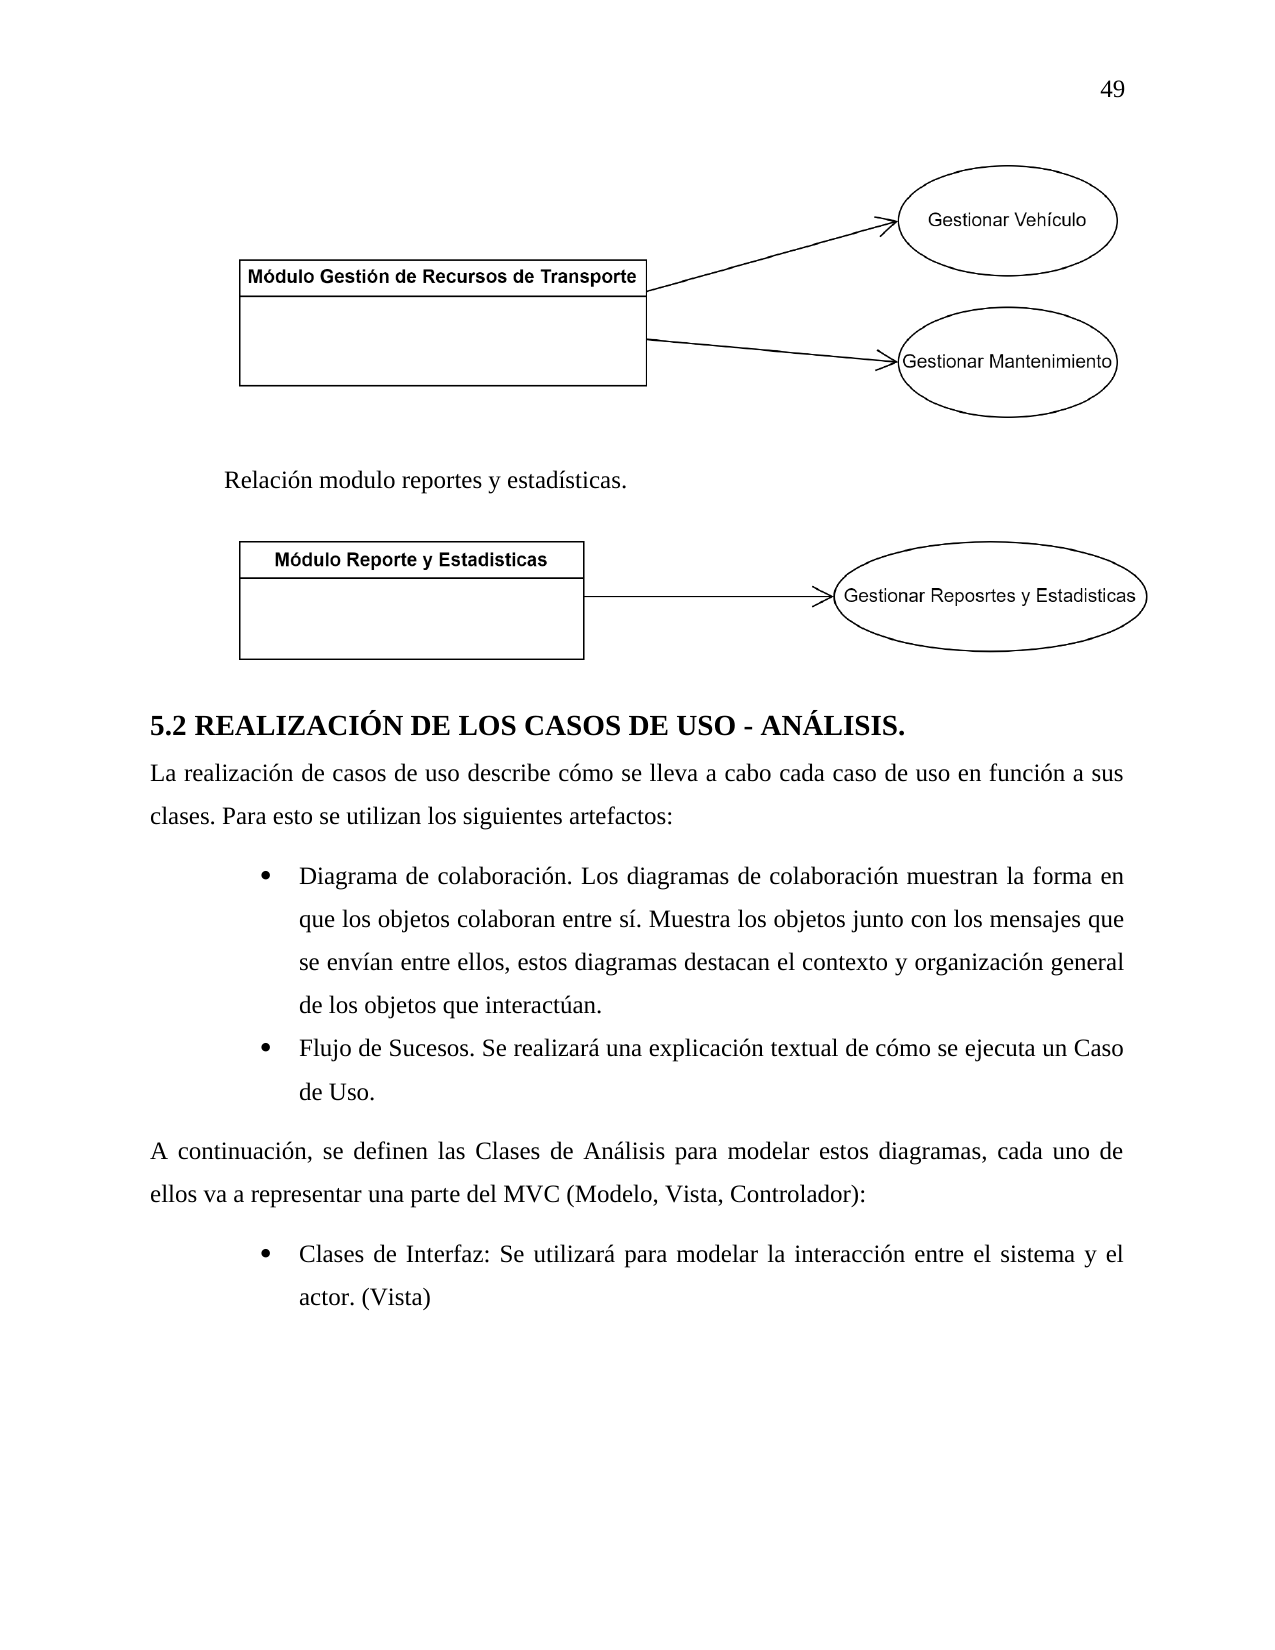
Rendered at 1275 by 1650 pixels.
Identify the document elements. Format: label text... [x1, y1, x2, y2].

text Relación modulo reportes y estadísticas. [150, 465, 1125, 494]
text La realización de casos de uso describe cómo se lleva a cabo cada caso de uso en función a sus clases. Para esto se utilizan los siguientes artefactos: [150, 758, 1125, 830]
list Flujo de Sucesos. Se realizará una explicación textual de cómo se ejecuta un Caso de Uso. [261, 1033, 1125, 1105]
list Clases de Interfaz: Se utilizará para modelar la interacción entre el sistema y el actor. (Vista) [261, 1239, 1125, 1311]
picture [223, 150, 1135, 435]
list Diagrama de colaboración. Los diagramas de colaboración muestran la forma en que los objetos colaboran entre sí. Muestra los objetos junto con los mensajes que se envían entre ellos, estos diagramas destacan el contexto y organización general de los objetos que interactúan. [261, 861, 1125, 1019]
picture [223, 525, 1163, 677]
text A continuación, se definen las Clases de Análisis para modelar estos diagramas, cada uno de ellos va a representar una parte del MVC (Modelo, Vista, Controlador): [150, 1136, 1125, 1208]
subtitle REALIZACIÓN DE LOS CASOS DE USO - ANÁLISIS. [150, 708, 1125, 741]
